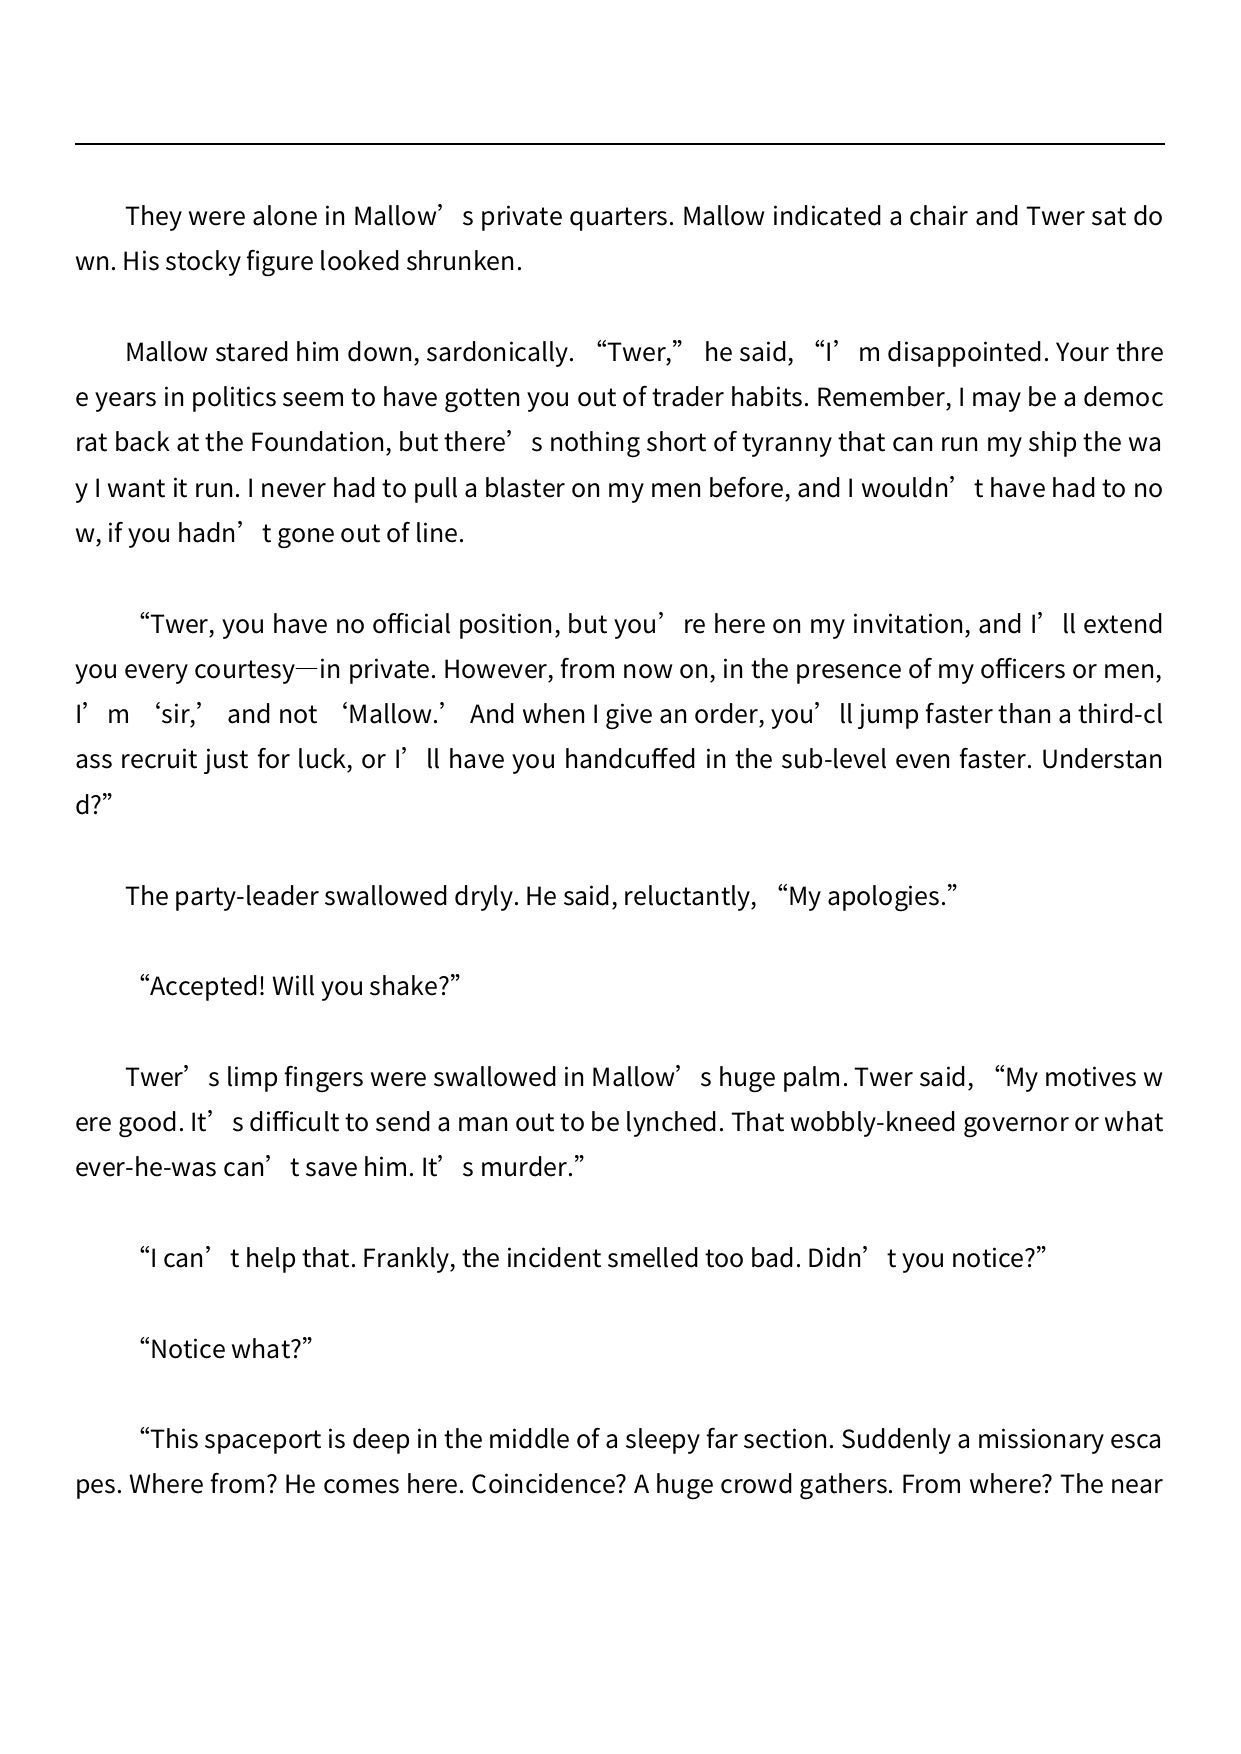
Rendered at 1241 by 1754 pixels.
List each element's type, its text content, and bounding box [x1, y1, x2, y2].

text “Accepted! Will you shake?” [75, 962, 1165, 1007]
text “Twer, you have no official position, but you’re here on my invitation, and I’ll extend you every courtesy—in private. However, from now on, in the presence of my officers or men, I’m ‘sir,’ and not ‘Mallow.’ And when I give an order, you’ll jump faster than a third-class recruit just for luck, or I’ll have you handcuffed in the sub-level even faster. Understand?” [75, 599, 1165, 826]
text The party-leader swallowed dryly. He said, reluctantly, “My apologies.” [75, 871, 1165, 917]
text Mallow stared him down, sardonically. “Twer,” he said, “I’m disappointed. Your three years in politics seem to have gotten you out of trader habits. Remember, I may be a democrat back at the Foundation, but there’s nothing short of tyranny that can run my ship the way I want it run. I never had to pull a blaster on my men before, and I wouldn’t have had to now, if you hadn’t gone out of line. [75, 328, 1165, 554]
text Twer’s limp fingers were swallowed in Mallow’s huge palm. Twer said, “My motives were good. It’s difficult to send a man out to be lynched. That wobbly-kneed governor or whatever-he-was can’t save him. It’s murder.” [75, 1053, 1165, 1189]
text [75, 1415, 1165, 1506]
text They were alone in Mallow’s private quarters. Mallow indicated a chair and Twer sat down. His stocky figure looked shrunken. [75, 192, 1165, 282]
text “I can’t help that. Frankly, the incident smelled too bad. Didn’t you notice?” [75, 1234, 1165, 1279]
text “Notice what?” [75, 1324, 1165, 1370]
